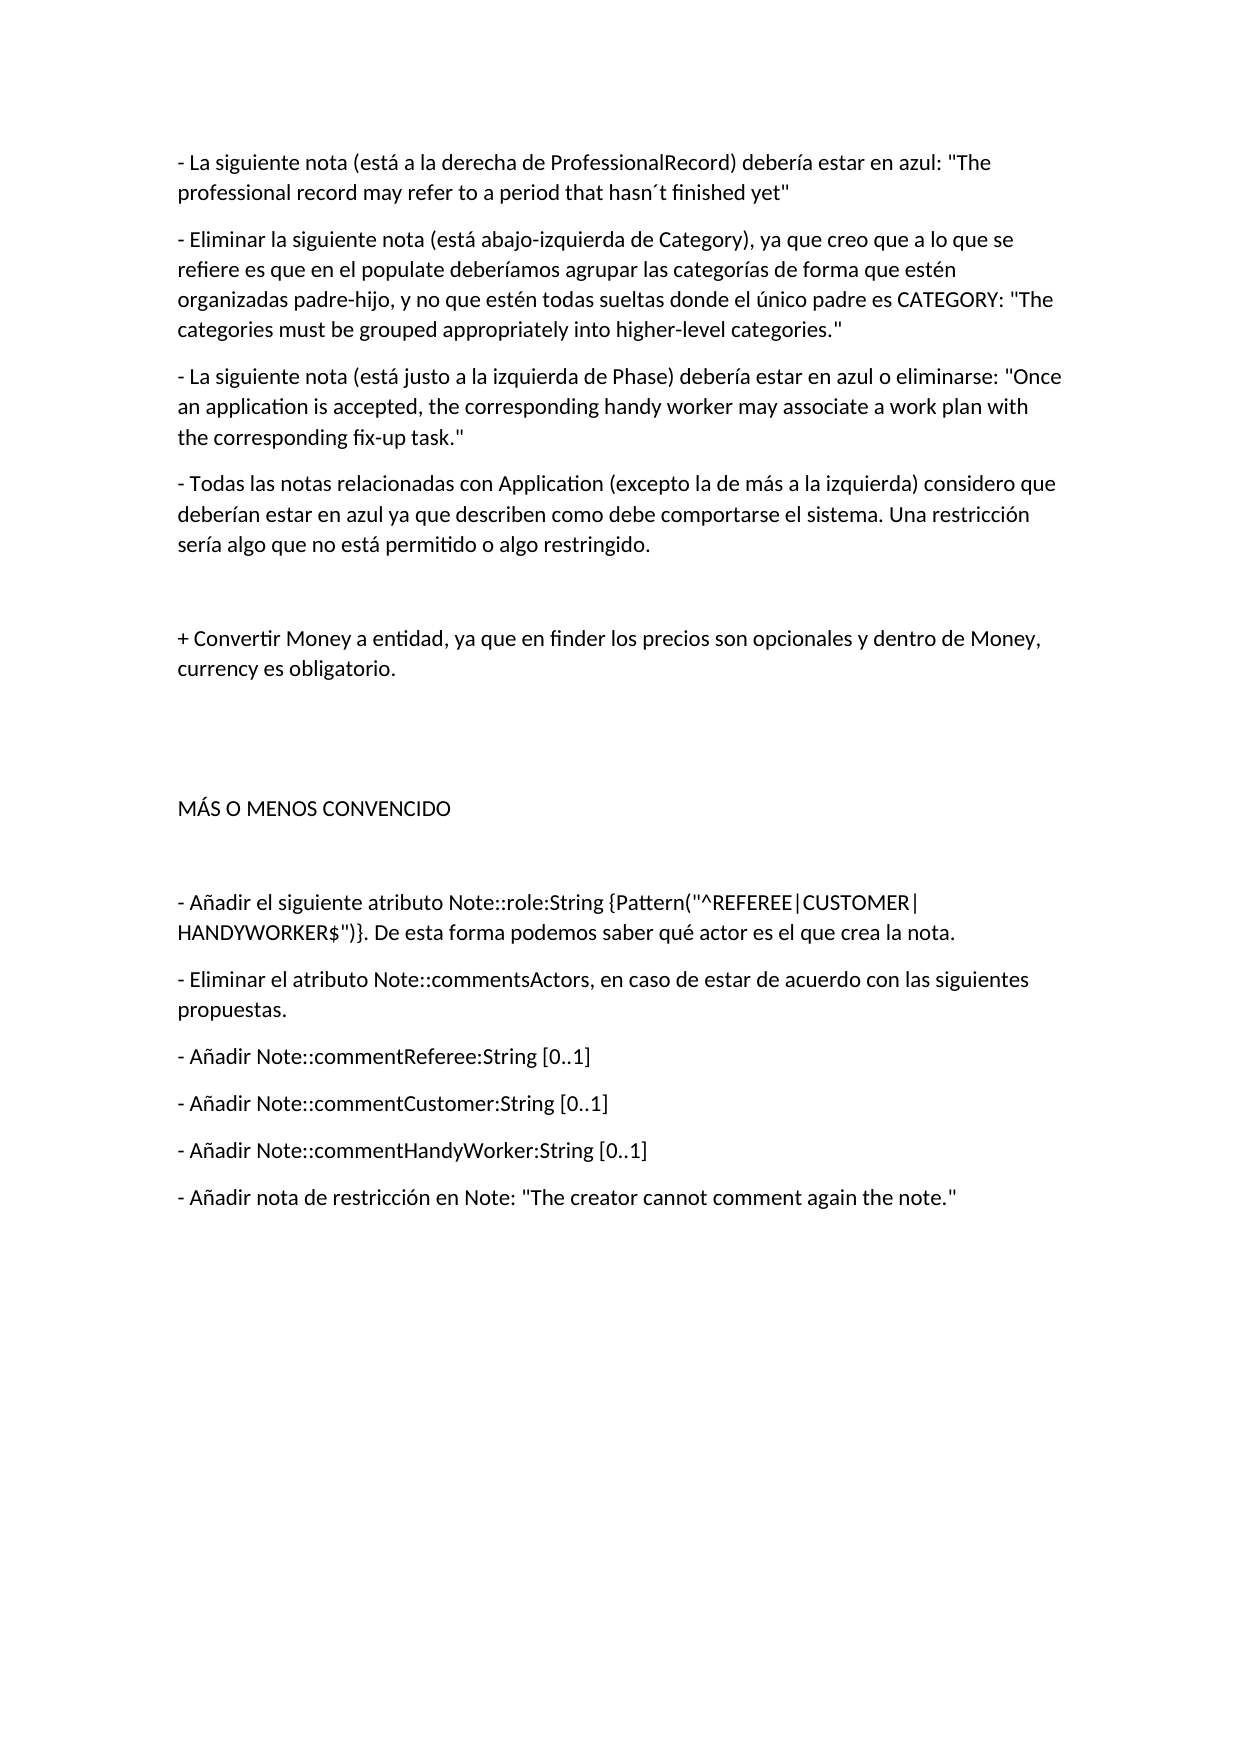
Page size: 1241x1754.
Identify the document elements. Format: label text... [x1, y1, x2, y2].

text - Añadir Note::commentCustomer:String [0..1] [177, 1089, 1063, 1117]
text - La siguiente nota (está justo a la izquierda de Phase) debería estar en azul o eliminarse: "Once an application is accepted, the corresponding handy worker may associate a work plan with the corresponding fix-up task." [177, 362, 1063, 451]
text - Añadir Note::commentReferee:String [0..1] [177, 1042, 1063, 1070]
text - La siguiente nota (está a la derecha de ProfessionalRecord) debería estar en azul: "The professional record may refer to a period that hasn´t finished yet" [177, 148, 1063, 206]
text MÁS O MENOS CONVENCIDO [177, 794, 1063, 822]
text - Añadir el siguiente atributo Note::role:String {Pattern("^REFEREE|CUSTOMER|HANDYWORKER$")}. De esta forma podemos saber qué actor es el que crea la nota. [177, 888, 1063, 946]
text - Añadir nota de restricción en Note: "The creator cannot comment again the note." [177, 1183, 1063, 1211]
text - Todas las notas relacionadas con Application (excepto la de más a la izquierda) considero que deberían estar en azul ya que describen como debe comportarse el sistema. Una restricción sería algo que no está permitido o algo restringido. [177, 469, 1063, 558]
text - Añadir Note::commentHandyWorker:String [0..1] [177, 1136, 1063, 1164]
text + Convertir Money a entidad, ya que en finder los precios son opcionales y dentro de Money, currency es obligatorio. [177, 624, 1063, 682]
text - Eliminar la siguiente nota (está abajo-izquierda de Category), ya que creo que a lo que se refiere es que en el populate deberíamos agrupar las categorías de forma que estén organizadas padre-hijo, y no que estén todas sueltas donde el único padre es CATEGORY: "The categories must be grouped appropriately into higher-level categories." [177, 225, 1063, 343]
text - Eliminar el atributo Note::commentsActors, en caso de estar de acuerdo con las siguientes propuestas. [177, 965, 1063, 1023]
